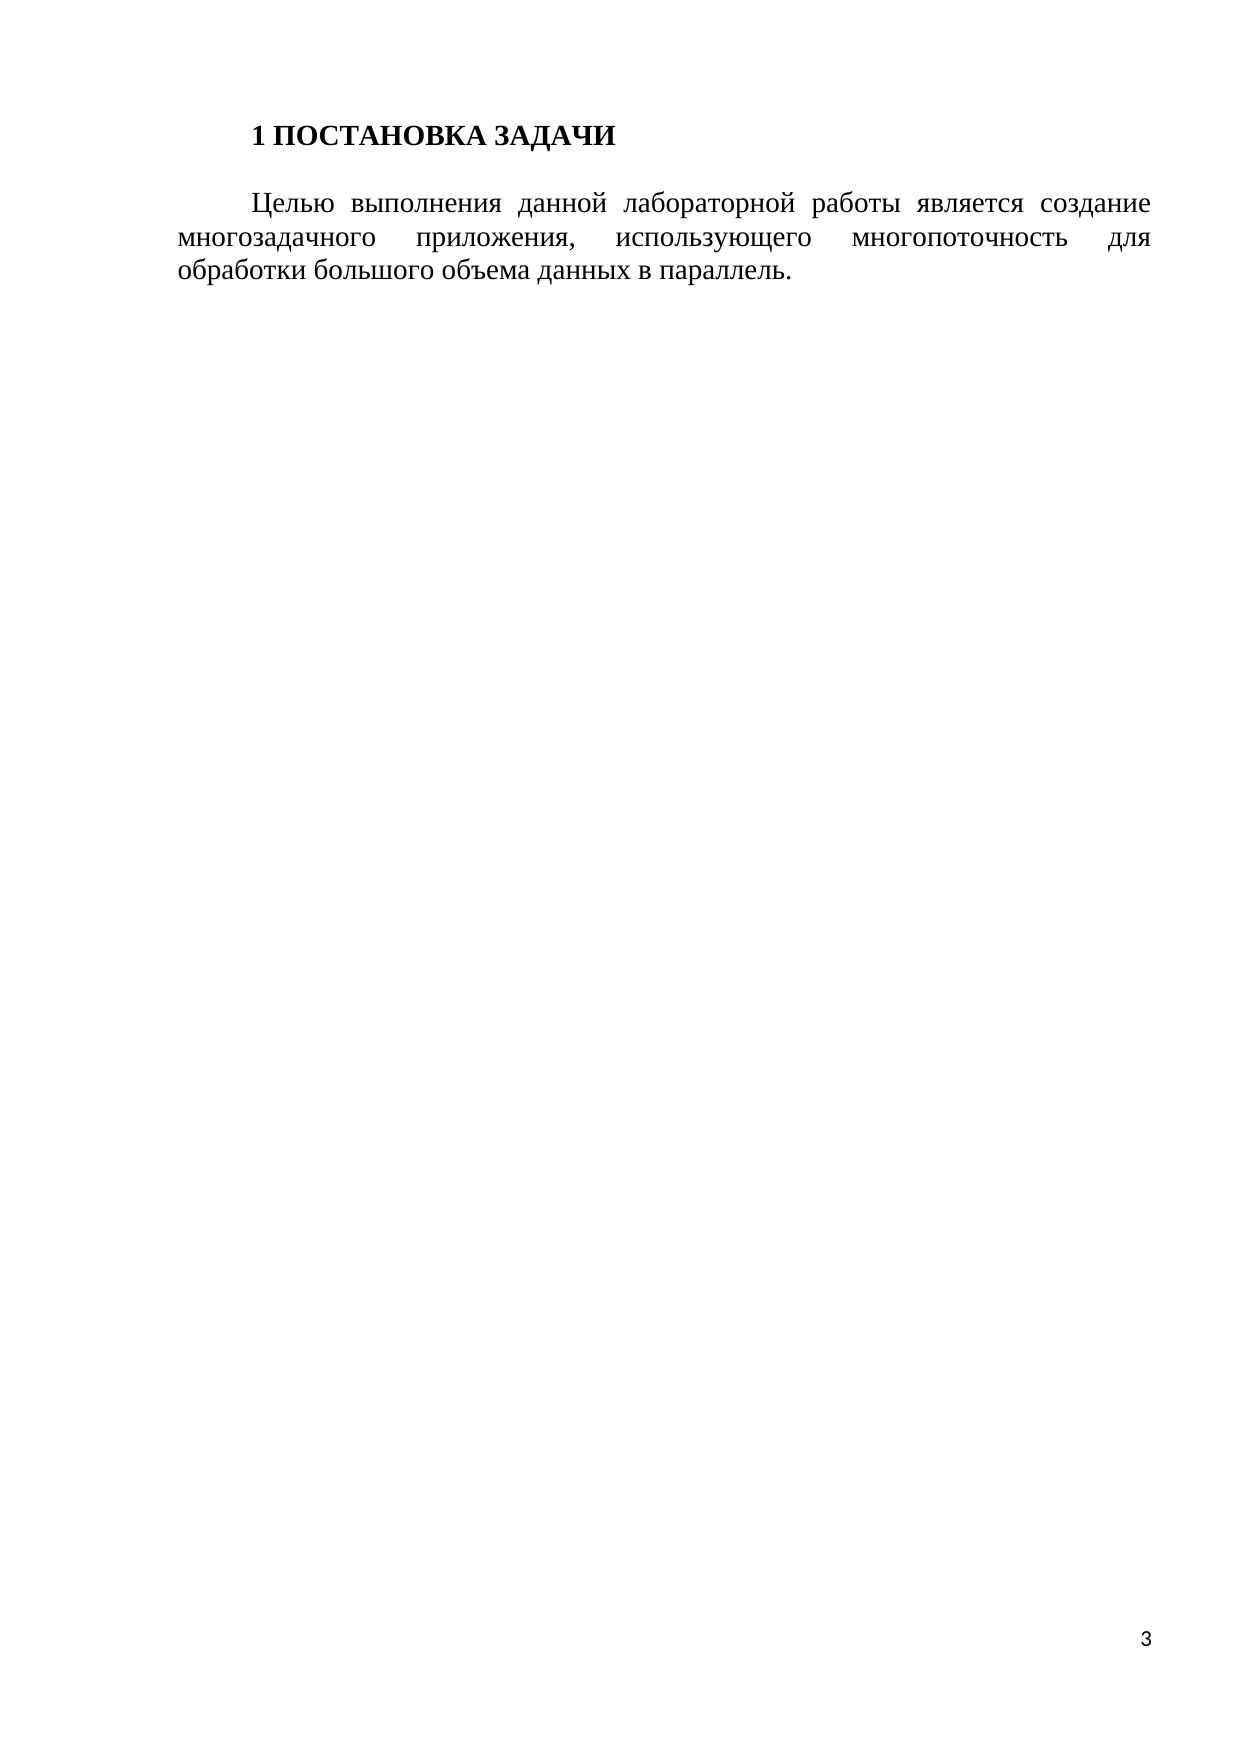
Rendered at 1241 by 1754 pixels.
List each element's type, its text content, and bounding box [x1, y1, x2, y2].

text Целью выполнения данной лабораторной работы является создание многозадачного приложения, использующего многопоточность для обработки большого объема данных в параллель. [177, 185, 1152, 286]
subtitle 1 ПОСТАНОВКА ЗАДАЧИ [177, 118, 1152, 152]
